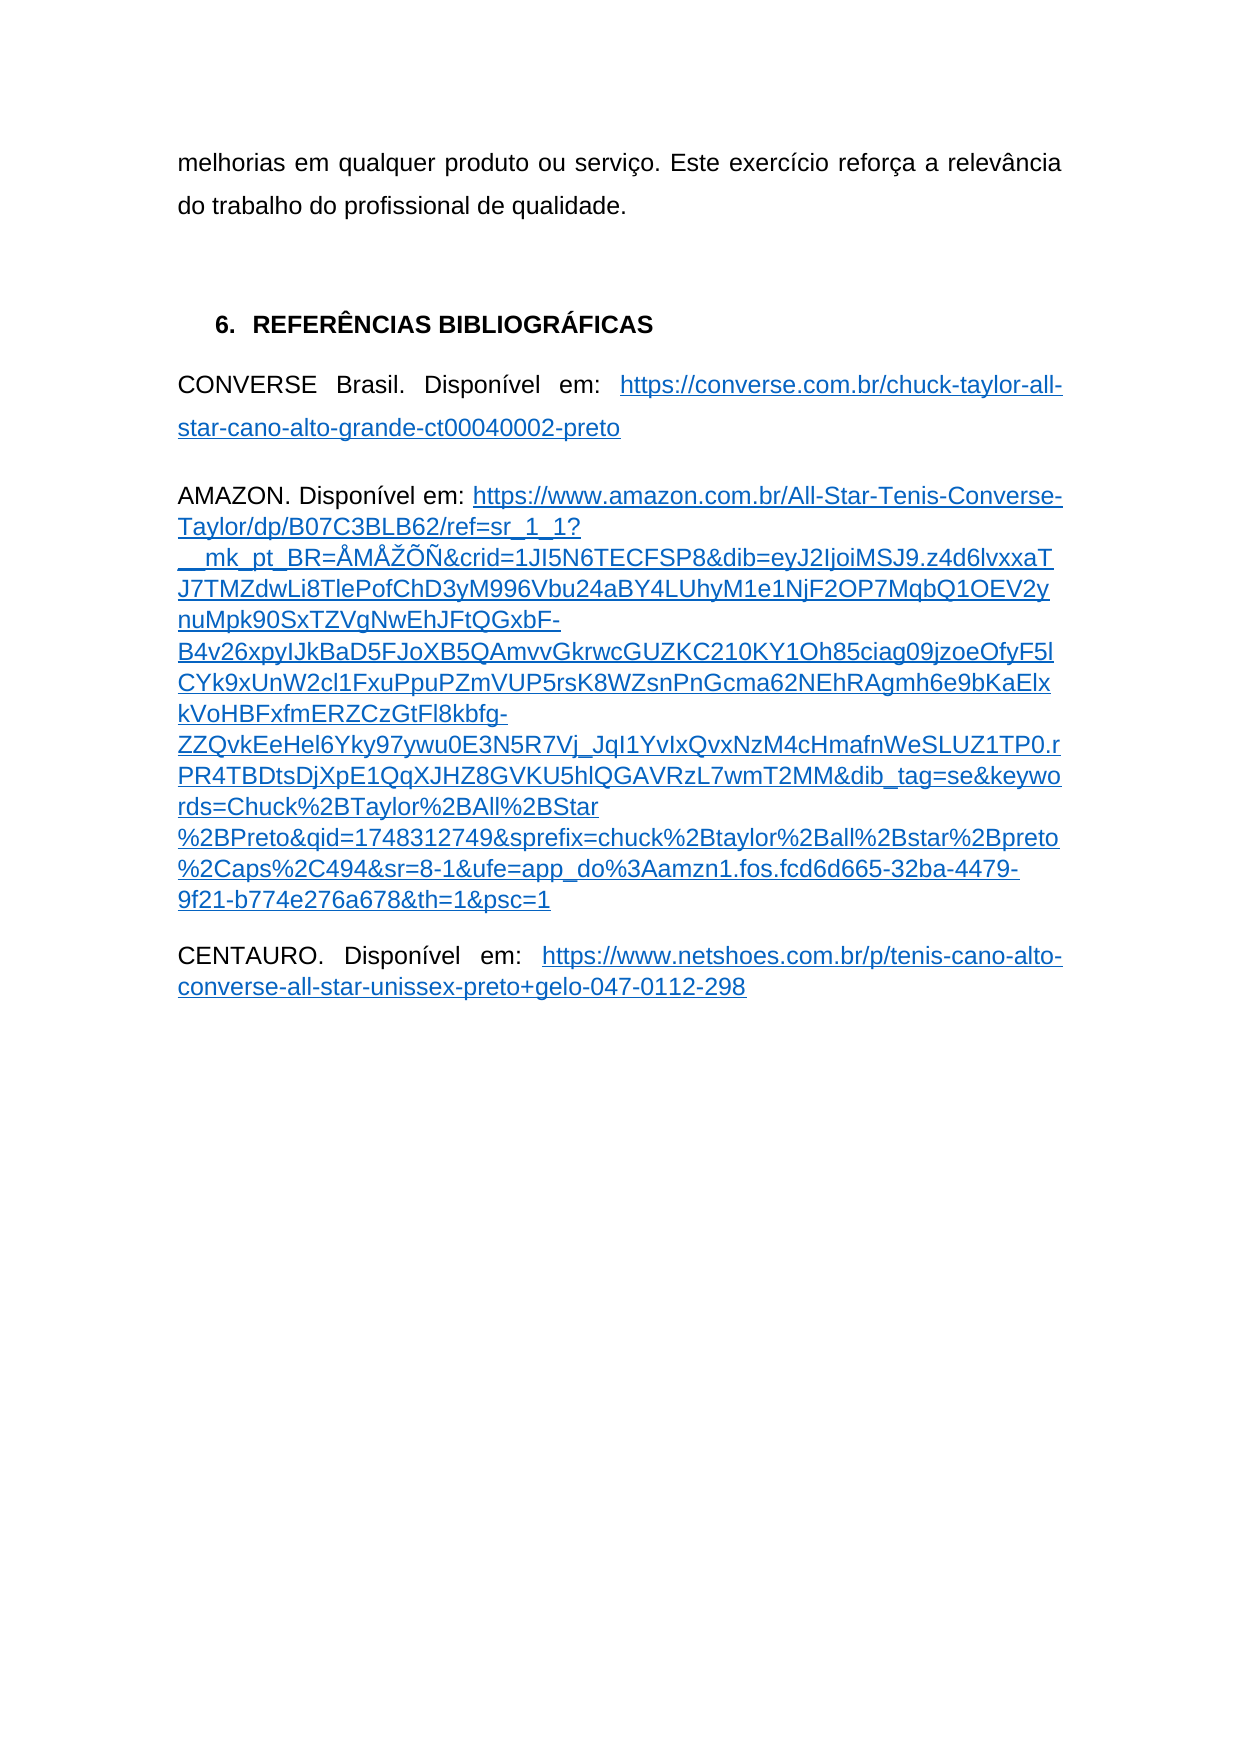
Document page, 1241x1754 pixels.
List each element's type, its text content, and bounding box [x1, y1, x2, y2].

subtitle REFERÊNCIAS BIBLIOGRÁFICAS [215, 310, 1063, 339]
text CENTAURO. Disponível em: https://www.netshoes.com.br/p/tenis-cano-alto-converse-all-star-unissex-preto+gelo-047-0112-298 [177, 941, 1063, 1001]
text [177, 148, 1063, 219]
text AMAZON. Disponível em: https://www.amazon.com.br/All-Star-Tenis-Converse-Taylor/dp/B07C3BLB62/ref=sr_1_1?__mk_pt_BR=ÅMÅŽÕÑ&crid=1JI5N6TECFSP8&dib=eyJ2IjoiMSJ9.z4d6lvxxaTJ7TMZdwLi8TlePofChD3yM996Vbu24aBY4LUhyM1e1NjF2OP7MqbQ1OEV2ynuMpk90SxTZVgNwEhJFtQGxbF-B4v26xpyIJkBaD5FJoXB5QAmvvGkrwcGUZKC210KY1Oh85ciag09jzoeOfyF5lCYk9xUnW2cl1FxuPpuPZmVUP5rsK8WZsnPnGcma62NEhRAgmh6e9bKaElxkVoHBFxfmERZCzGtFl8kbfg-ZZQvkEeHel6Yky97ywu0E3N5R7Vj_JqI1YvIxQvxNzM4cHmafnWeSLUZ1TP0.rPR4TBDtsDjXpE1QqXJHZ8GVKU5hlQGAVRzL7wmT2MM&dib_tag=se&keywords=Chuck%2BTaylor%2BAll%2BStar%2BPreto&qid=1748312749&sprefix=chuck%2Btaylor%2Ball%2Bstar%2Bpreto%2Caps%2C494&sr=8-1&ufe=app_do%3Aamzn1.fos.fcd6d665-32ba-4479-9f21-b774e276a678&th=1&psc=1 [177, 481, 1063, 914]
text CONVERSE Brasil. Disponível em: https://converse.com.br/chuck-taylor-all-star-cano-alto-grande-ct00040002-preto [177, 370, 1063, 442]
